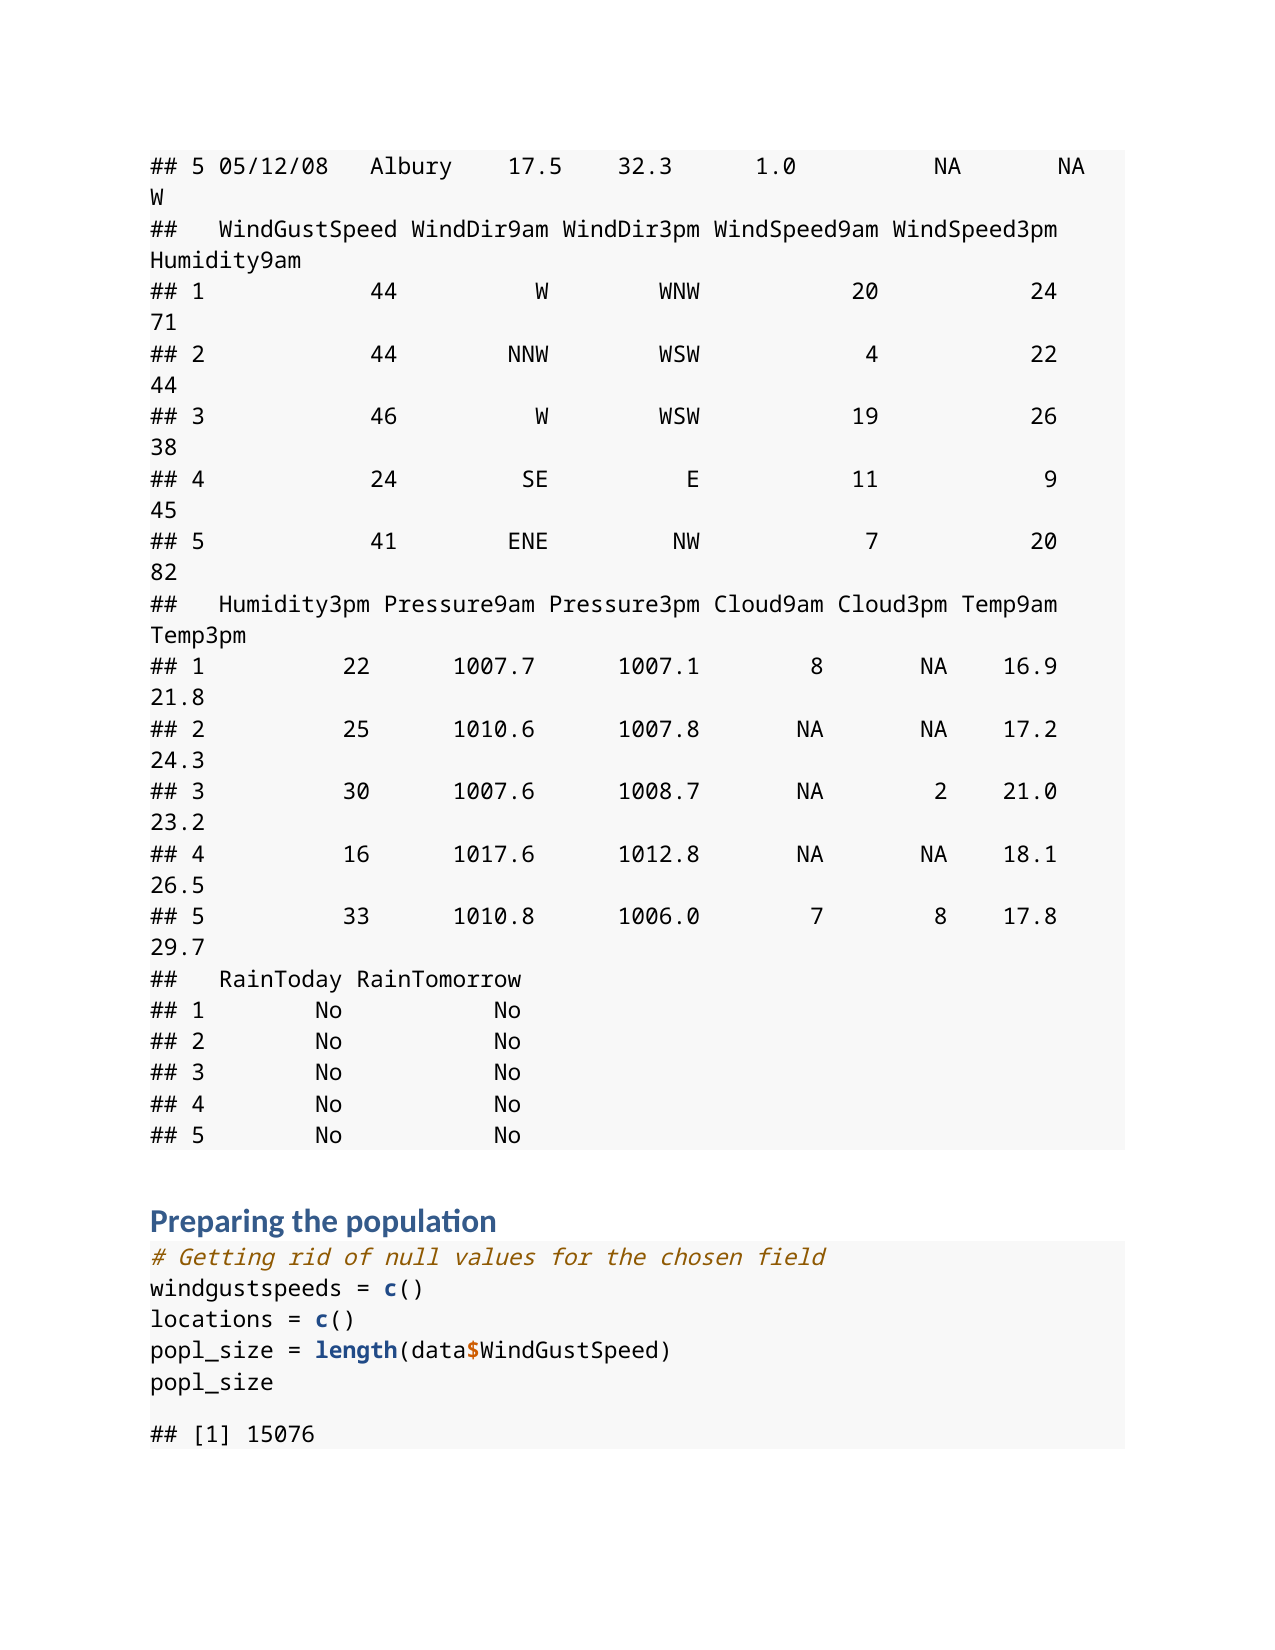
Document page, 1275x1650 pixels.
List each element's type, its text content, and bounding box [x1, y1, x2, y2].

text ## [1] 15076 [150, 1418, 1125, 1449]
text # Getting rid of null values for the chosen field windgustspeeds = c() locations = c() popl_size = length(data$WindGustSpeed) popl_size [150, 1241, 1125, 1397]
subtitle Preparing the population [150, 1200, 1125, 1241]
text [150, 150, 1125, 1150]
